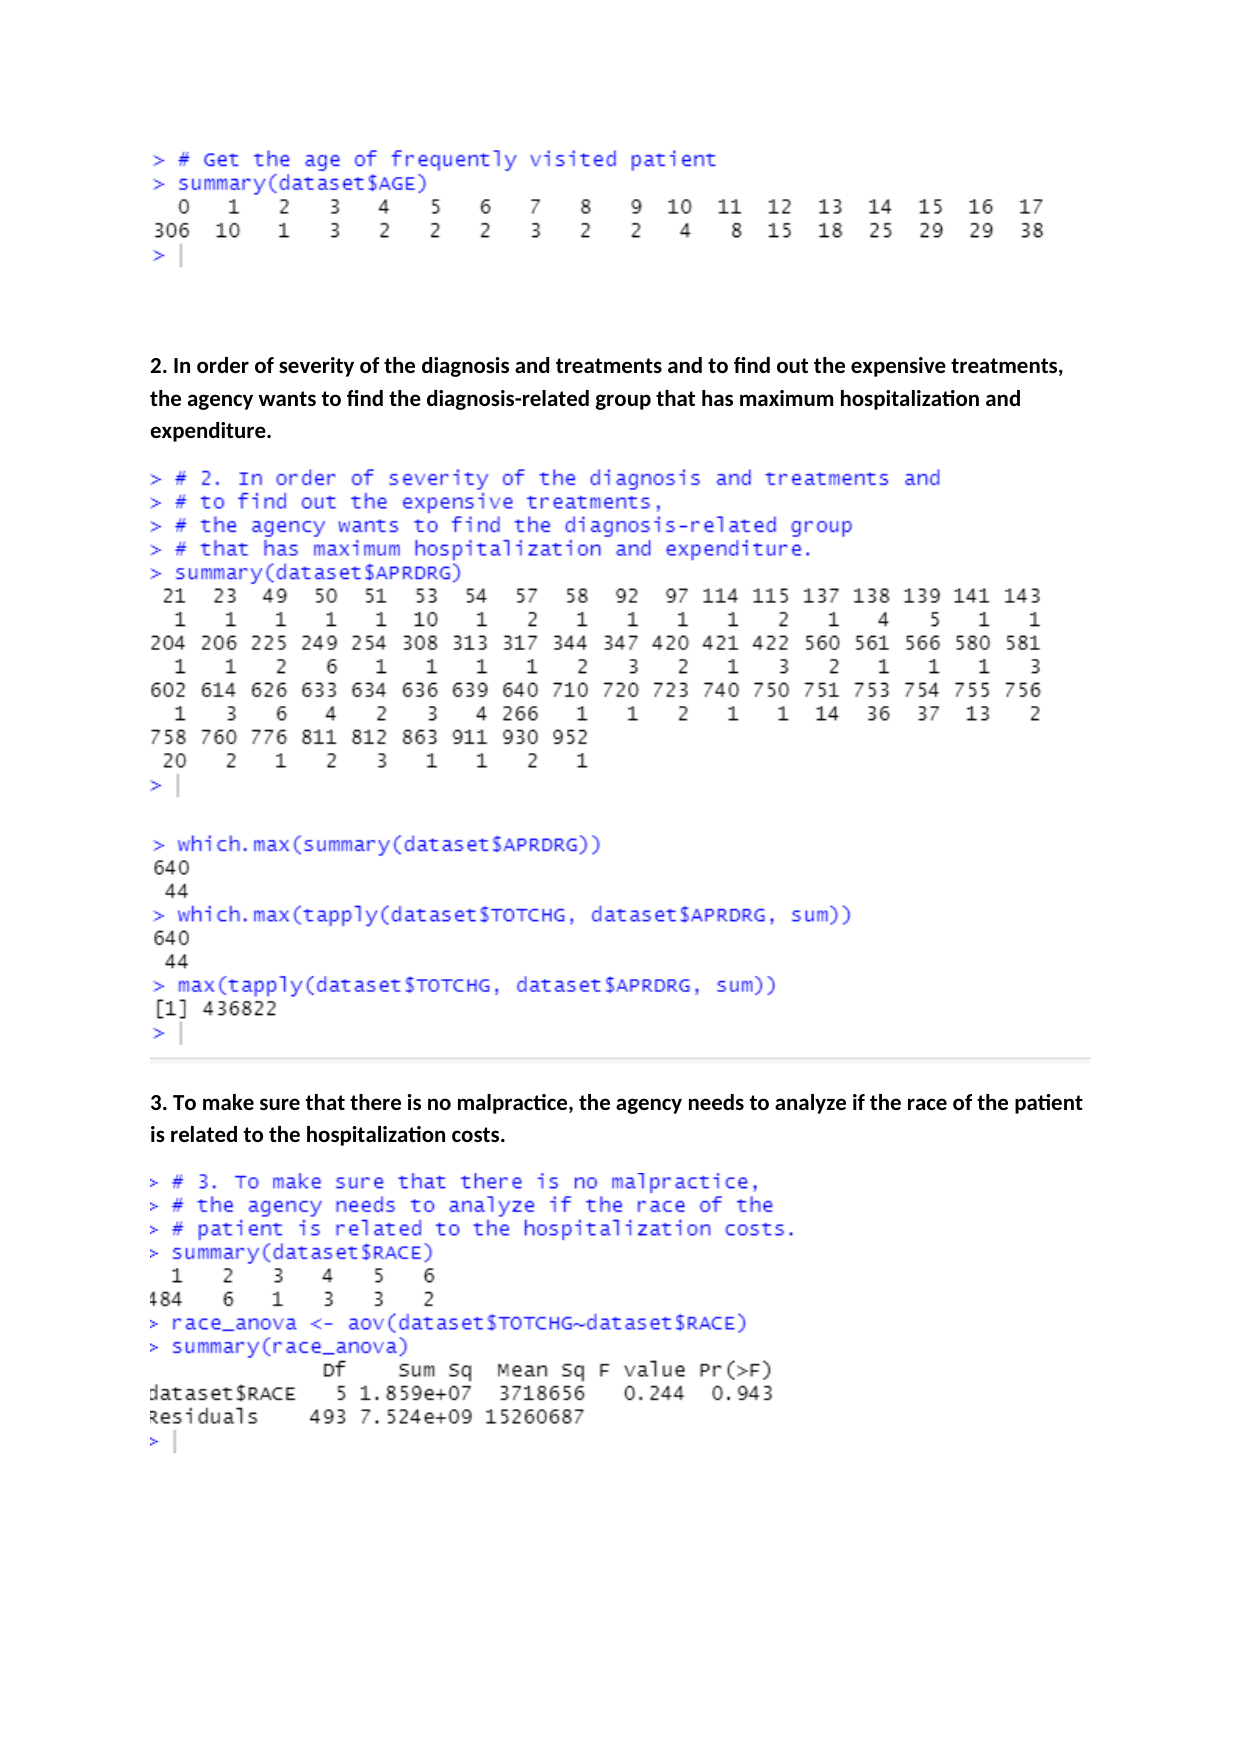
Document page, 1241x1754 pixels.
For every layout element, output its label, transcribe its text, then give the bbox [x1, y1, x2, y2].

picture [150, 831, 1091, 1064]
text 3. To make sure that there is no malpractice, the agency needs to analyze if the race of the patient is related to the hospitalization costs. [150, 1088, 1090, 1148]
picture [150, 468, 1089, 807]
text 2. In order of severity of the diagnosis and treatments and to find out the expensive treatments, the agency wants to find the diagnosis-related group that has maximum hospitalization and expenditure. [150, 351, 1090, 444]
picture [150, 150, 1077, 274]
picture [150, 1173, 1036, 1463]
